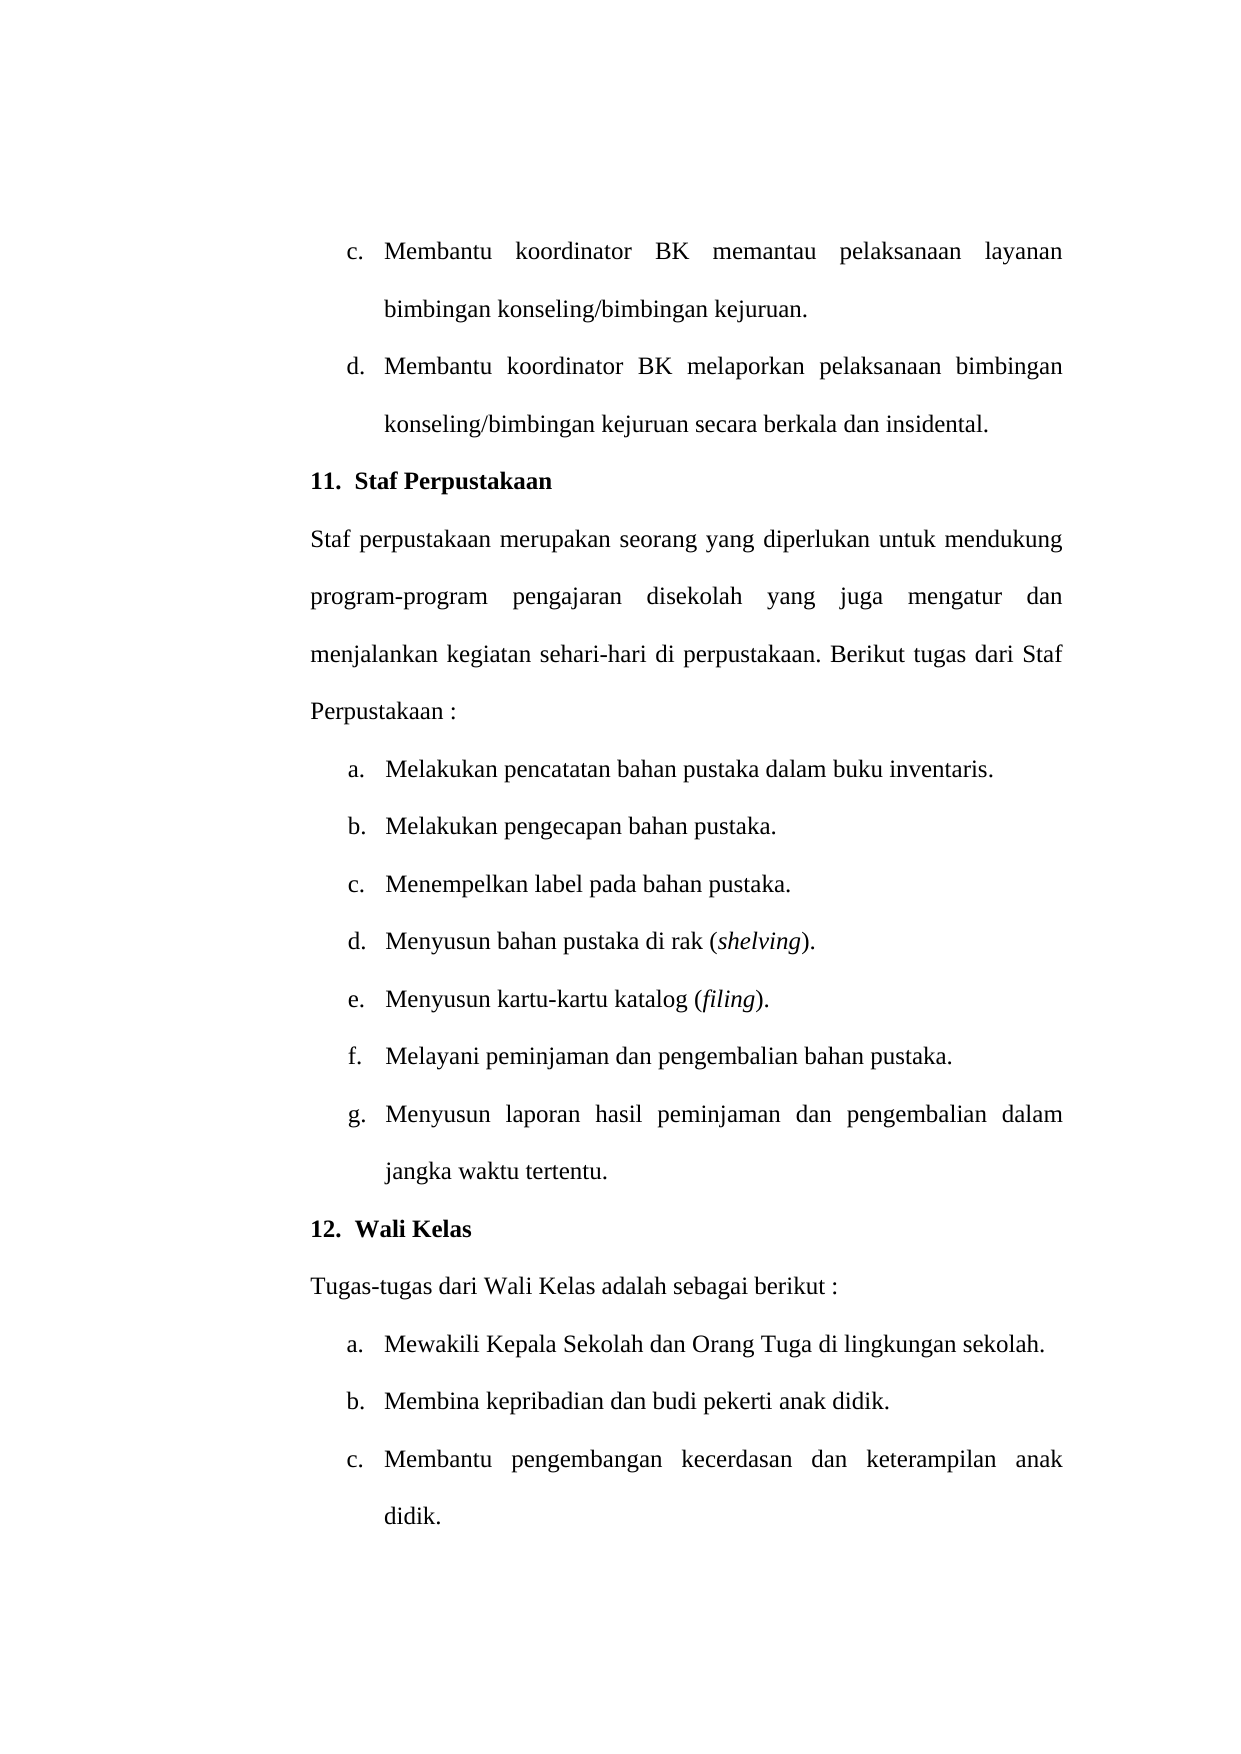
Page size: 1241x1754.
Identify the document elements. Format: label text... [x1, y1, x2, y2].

list Tugas-tugas dari Wali Kelas adalah sebagai berikut : [310, 1271, 1063, 1300]
list Membina kepribadian dan budi pekerti anak didik. [346, 1386, 1063, 1415]
list Wali Kelas [310, 1214, 1063, 1242]
list Menyusun bahan pustaka di rak (shelving). [348, 926, 1063, 955]
list Membantu koordinator BK memantau pelaksanaan layanan bimbingan konseling/bimbingan kejuruan. [346, 236, 1063, 322]
list Staf perpustakaan merupakan seorang yang diperlukan untuk mendukung program-program pengajaran disekolah yang juga mengatur dan menjalankan kegiatan sehari-hari di perpustakaan. Berikut tugas dari Staf Perpustakaan : [310, 524, 1063, 725]
list Melakukan pengecapan bahan pustaka. [348, 811, 1063, 840]
list Mewakili Kepala Sekolah dan Orang Tuga di lingkungan sekolah. [346, 1329, 1063, 1357]
list Menyusun laporan hasil peminjaman dan pengembalian dalam jangka waktu tertentu. [348, 1099, 1063, 1185]
list Melakukan pencatatan bahan pustaka dalam buku inventaris. [348, 754, 1063, 782]
list Melayani peminjaman dan pengembalian bahan pustaka. [348, 1041, 1063, 1070]
list Membantu koordinator BK melaporkan pelaksanaan bimbingan konseling/bimbingan kejuruan secara berkala dan insidental. [346, 351, 1063, 437]
list Staf Perpustakaan [310, 466, 1063, 495]
list Menempelkan label pada bahan pustaka. [348, 869, 1063, 897]
list Menyusun kartu-kartu katalog (filing). [348, 984, 1063, 1012]
list Membantu pengembangan kecerdasan dan keterampilan anak didik. [346, 1444, 1063, 1530]
